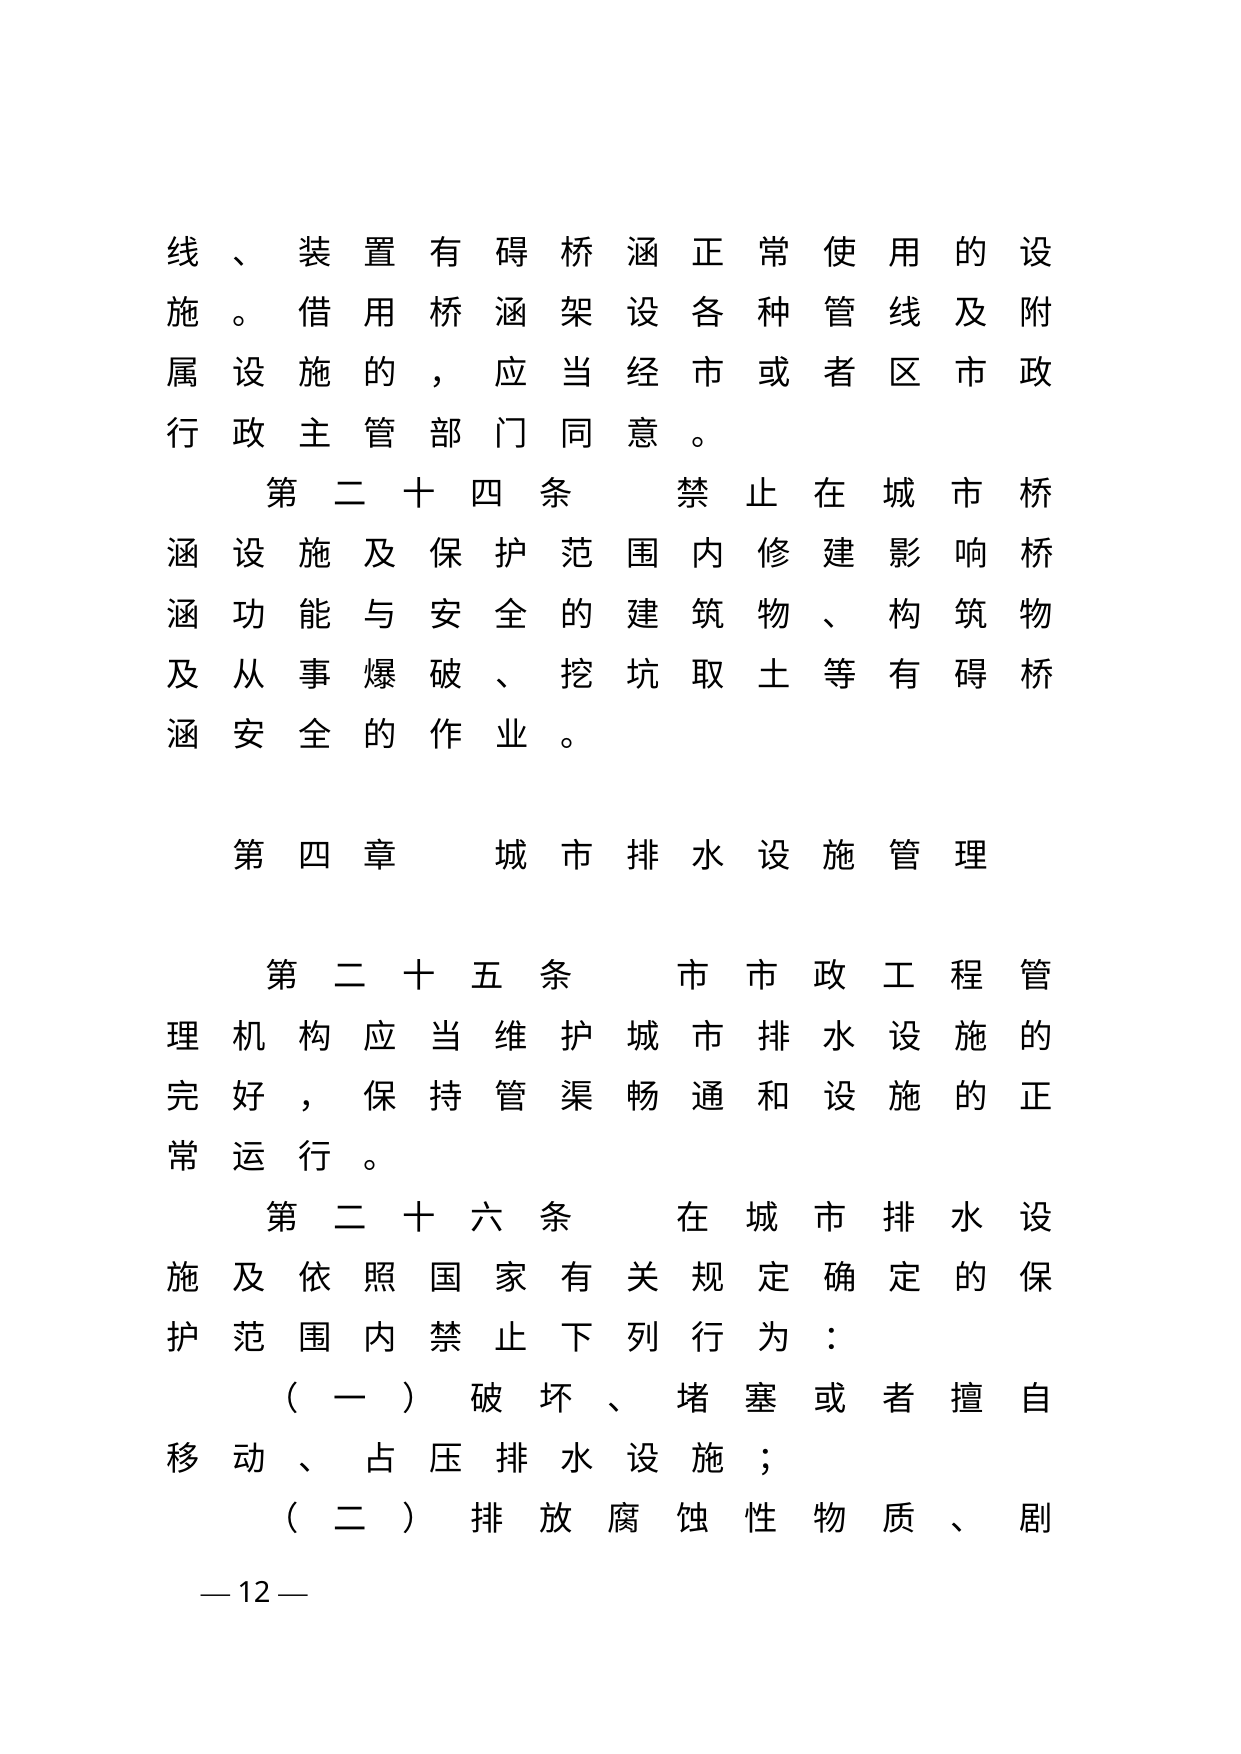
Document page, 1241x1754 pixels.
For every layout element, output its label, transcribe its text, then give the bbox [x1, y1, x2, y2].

text 第二十六条 在城市排水设施及依照国家有关规定确定的保护范围内禁止下列行为： [167, 1184, 1085, 1365]
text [167, 1486, 1085, 1546]
text 第二十五条 市市政工程管理机构应当维护城市排水设施的完好，保持管渠畅通和设施的正常运行。 [167, 943, 1085, 1184]
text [167, 219, 1085, 461]
text （一）破坏、堵塞或者擅自移动、占压排水设施； [167, 1365, 1085, 1486]
text 第二十四条 禁止在城市桥涵设施及保护范围内修建影响桥涵功能与安全的建筑物、构筑物及从事爆破、挖坑取土等有碍桥涵安全的作业。 [167, 461, 1085, 762]
text 第四章 城市排水设施管理 [167, 823, 1085, 883]
